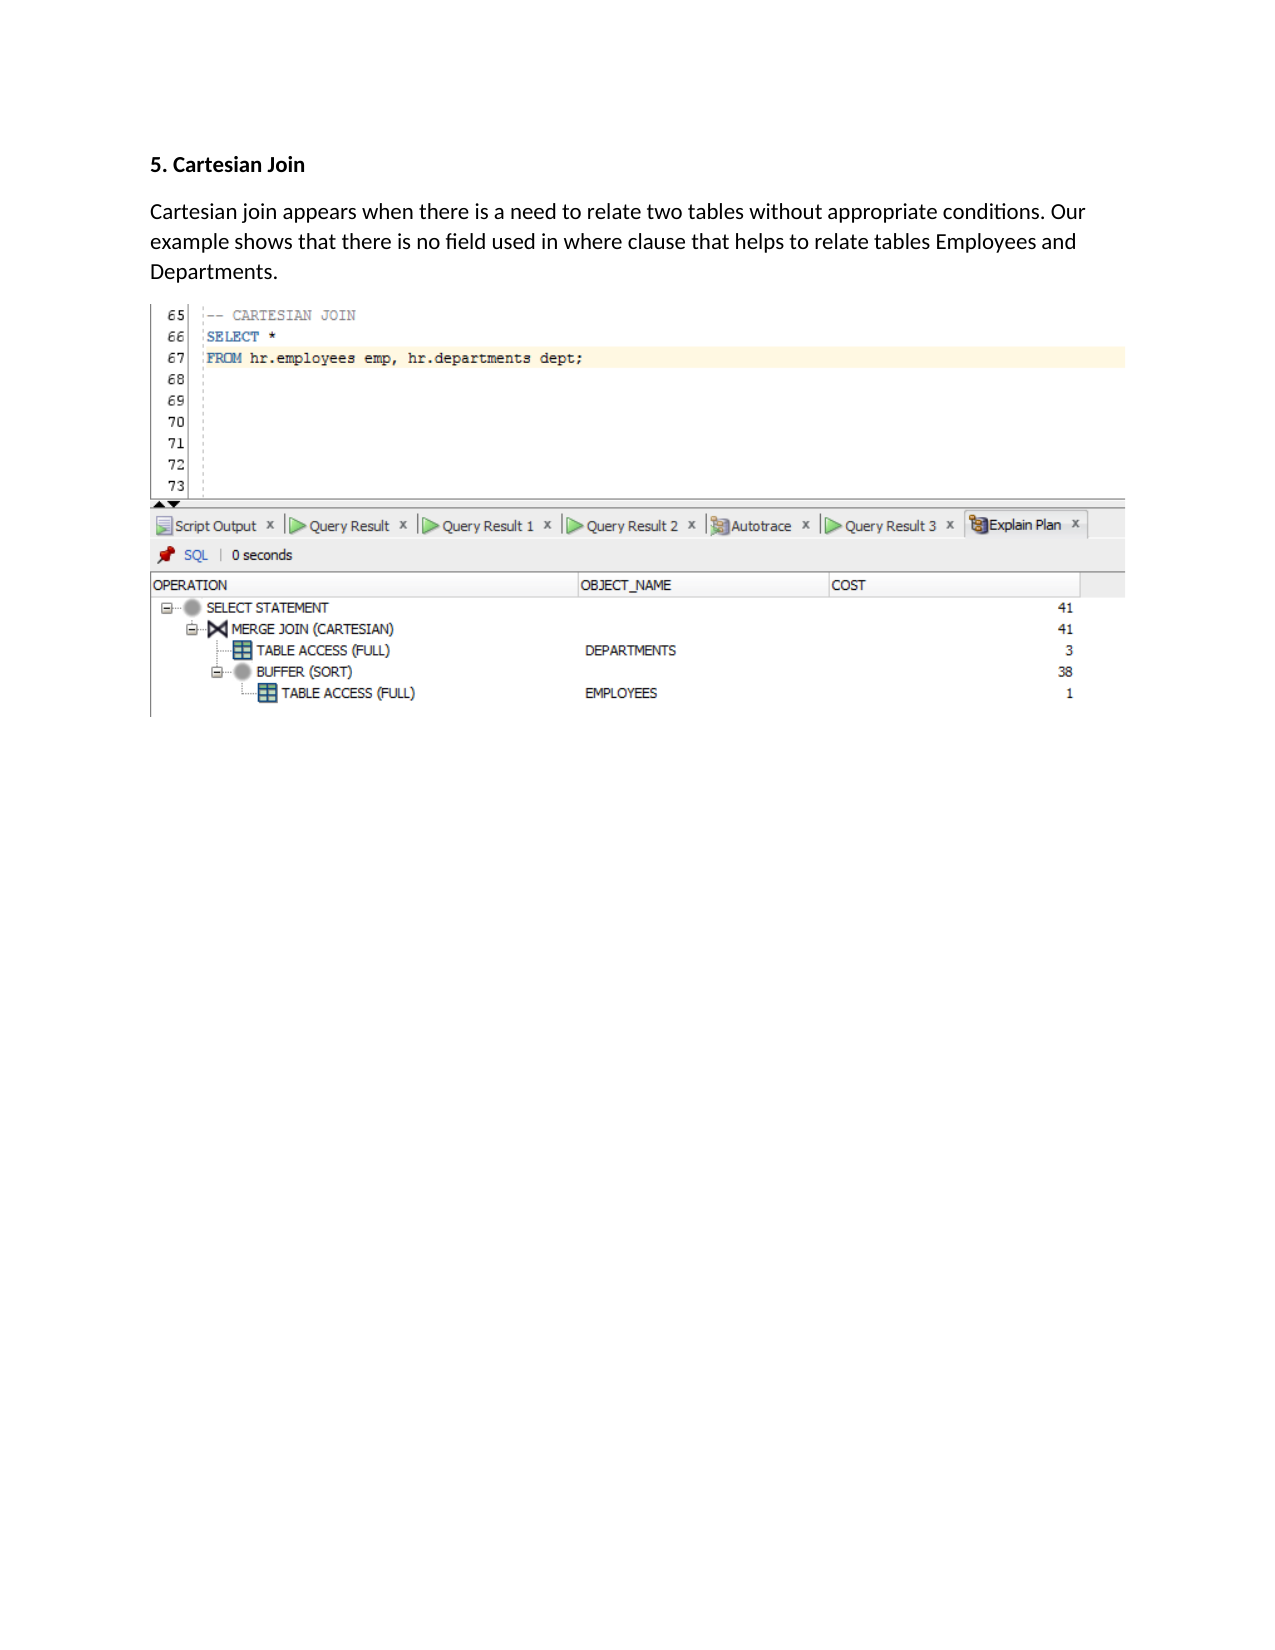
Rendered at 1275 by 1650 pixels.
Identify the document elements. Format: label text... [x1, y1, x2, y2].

picture [150, 304, 1125, 717]
text Cartesian join appears when there is a need to relate two tables without appropriate conditions. Our example shows that there is no field used in where clause that helps to relate tables Employees and Departments. [150, 197, 1125, 285]
text 5. Cartesian Join [150, 150, 1125, 178]
